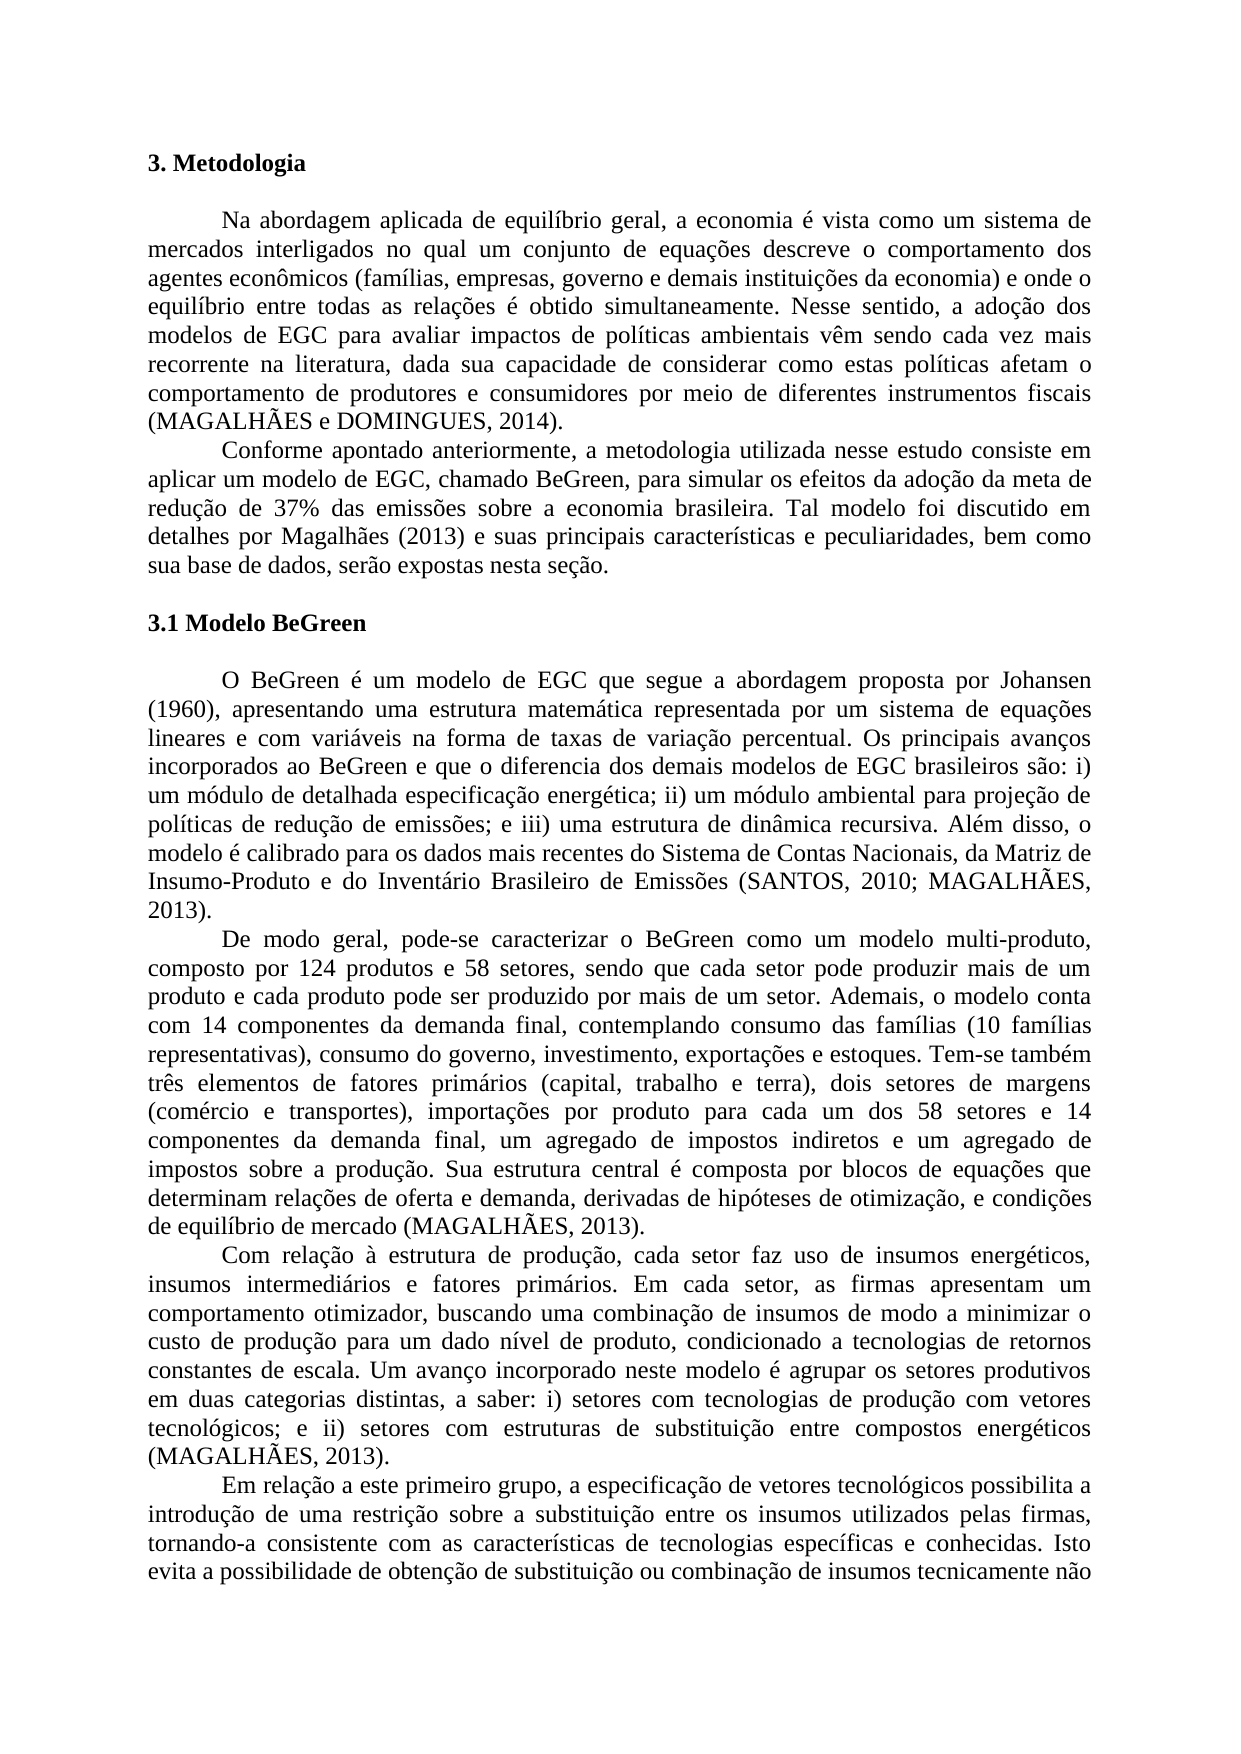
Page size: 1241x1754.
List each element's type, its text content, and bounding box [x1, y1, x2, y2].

text 3. Metodologia [148, 148, 1092, 176]
text O BeGreen é um modelo de EGC que segue a abordagem proposta por Johansen (1960), apresentando uma estrutura matemática representada por um sistema de equações lineares e com variáveis na forma de taxas de variação percentual. Os principais avanços incorporados ao BeGreen e que o diferencia dos demais modelos de EGC brasileiros são: i) um módulo de detalhada especificação energética; ii) um módulo ambiental para projeção de políticas de redução de emissões; e iii) uma estrutura de dinâmica recursiva. Além disso, o modelo é calibrado para os dados mais recentes do Sistema de Contas Nacionais, da Matriz de Insumo-Produto e do Inventário Brasileiro de Emissões (SANTOS, 2010; MAGALHÃES, 2013). [148, 665, 1092, 924]
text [148, 1470, 1092, 1585]
text Com relação à estrutura de produção, cada setor faz uso de insumos energéticos, insumos intermediários e fatores primários. Em cada setor, as firmas apresentam um comportamento otimizador, buscando uma combinação de insumos de modo a minimizar o custo de produção para um dado nível de produto, condicionado a tecnologias de retornos constantes de escala. Um avanço incorporado neste modelo é agrupar os setores produtivos em duas categorias distintas, a saber: i) setores com tecnologias de produção com vetores tecnológicos; e ii) setores com estruturas de substituição entre compostos energéticos (MAGALHÃES, 2013). [148, 1240, 1092, 1470]
text De modo geral, pode-se caracterizar o BeGreen como um modelo multi-produto, composto por 124 produtos e 58 setores, sendo que cada setor pode produzir mais de um produto e cada produto pode ser produzido por mais de um setor. Ademais, o modelo conta com 14 componentes da demanda final, contemplando consumo das famílias (10 famílias representativas), consumo do governo, investimento, exportações e estoques. Tem-se também três elementos de fatores primários (capital, trabalho e terra), dois setores de margens (comércio e transportes), importações por produto para cada um dos 58 setores e 14 componentes da demanda final, um agregado de impostos indiretos e um agregado de impostos sobre a produção. Sua estrutura central é composta por blocos de equações que determinam relações de oferta e demanda, derivadas de hipóteses de otimização, e condições de equilíbrio de mercado (MAGALHÃES, 2013). [148, 924, 1092, 1240]
text 3.1 Modelo BeGreen [148, 608, 1092, 636]
text Na abordagem aplicada de equilíbrio geral, a economia é vista como um sistema de mercados interligados no qual um conjunto de equações descreve o comportamento dos agentes econômicos (famílias, empresas, governo e demais instituições da economia) e onde o equilíbrio entre todas as relações é obtido simultaneamente. Nesse sentido, a adoção dos modelos de EGC para avaliar impactos de políticas ambientais vêm sendo cada vez mais recorrente na literatura, dada sua capacidade de considerar como estas políticas afetam o comportamento de produtores e consumidores por meio de diferentes instrumentos fiscais (MAGALHÃES e DOMINGUES, 2014). [148, 205, 1092, 435]
text Conforme apontado anteriormente, a metodologia utilizada nesse estudo consiste em aplicar um modelo de EGC, chamado BeGreen, para simular os efeitos da adoção da meta de redução de 37% das emissões sobre a economia brasileira. Tal modelo foi discutido em detalhes por Magalhães (2013) e suas principais características e peculiaridades, bem como sua base de dados, serão expostas nesta seção. [148, 435, 1092, 579]
